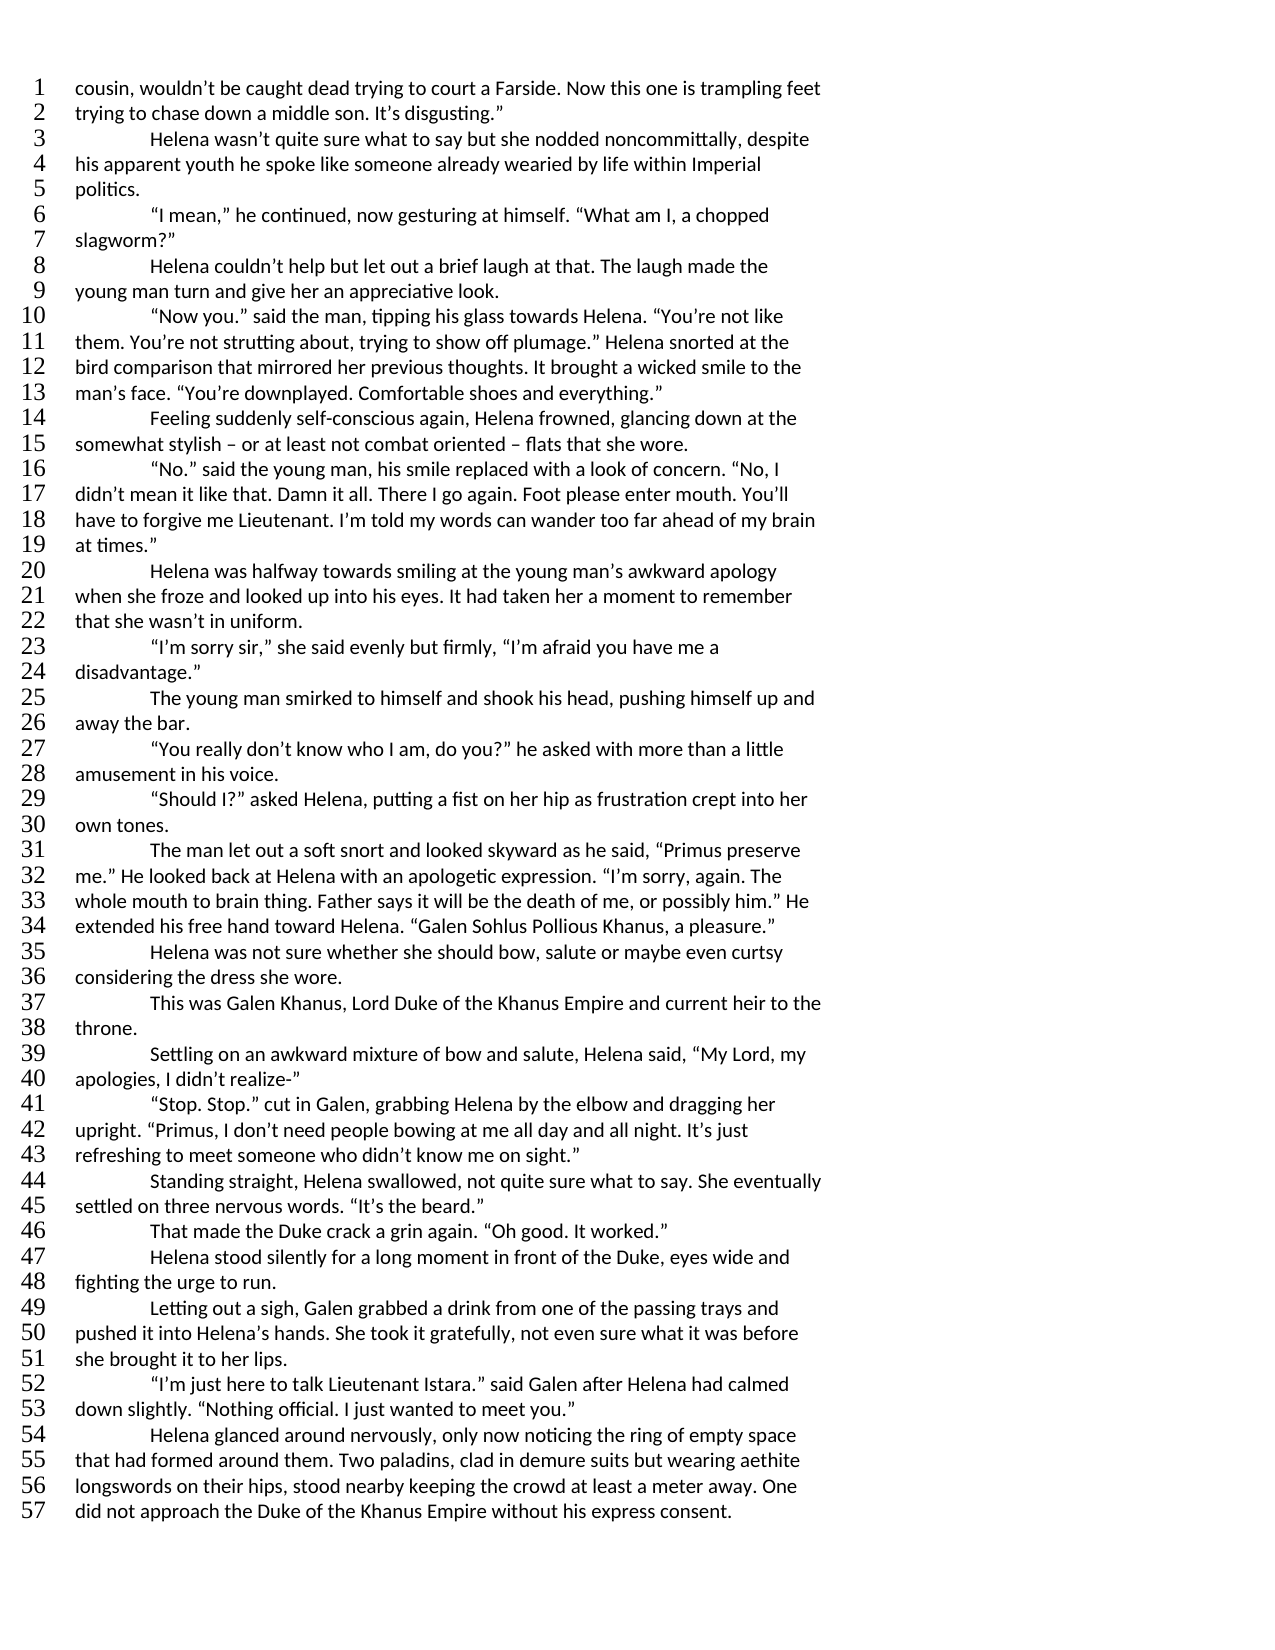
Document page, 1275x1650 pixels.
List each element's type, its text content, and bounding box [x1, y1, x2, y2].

text Helena couldn’t help but let out a brief laugh at that. The laugh made the young man turn and give her an appreciative look. [75, 253, 825, 304]
text “You really don’t know who I am, do you?” he asked with more than a little amusement in his voice. [75, 736, 825, 787]
text “I’m sorry sir,” she said evenly but firmly, “I’m afraid you have me a disadvantage.” [75, 634, 825, 685]
text Helena was not sure whether she should bow, salute or maybe even curtsy considering the dress she wore. [75, 939, 825, 990]
text “Now you.” said the man, tipping his glass towards Helena. “You’re not like them. You’re not strutting about, trying to show off plumage.” Helena snorted at the bird comparison that mirrored her previous thoughts. It brought a wicked smile to the man’s face. “You’re downplayed. Comfortable shoes and everything.” [75, 304, 825, 405]
text Helena stood silently for a long moment in front of the Duke, eyes wide and fighting the urge to run. [75, 1244, 825, 1295]
text Helena was halfway towards smiling at the young man’s awkward apology when she froze and looked up into his eyes. It had taken her a moment to remember that she wasn’t in uniform. [75, 558, 825, 634]
text “I mean,” he continued, now gesturing at himself. “What am I, a chopped slagworm?” [75, 202, 825, 253]
text Standing straight, Helena swallowed, not quite sure what to say. She eventually settled on three nervous words. “It’s the beard.” [75, 1168, 825, 1219]
text The young man smirked to himself and shook his head, pushing himself up and away the bar. [75, 685, 825, 736]
text “I’m just here to talk Lieutenant Istara.” said Galen after Helena had calmed down slightly. “Nothing official. I just wanted to meet you.” [75, 1371, 825, 1422]
text “No.” said the young man, his smile replaced with a look of concern. “No, I didn’t mean it like that. Damn it all. There I go again. Foot please enter mouth. You’ll have to forgive me Lieutenant. I’m told my words can wander too far ahead of my brain at times.” [75, 456, 825, 558]
text Settling on an awkward mixture of bow and salute, Helena said, “My Lord, my apologies, I didn’t realize-” [75, 1041, 825, 1092]
text “Stop. Stop.” cut in Galen, grabbing Helena by the elbow and dragging her upright. “Primus, I don’t need people bowing at me all day and all night. It’s just refreshing to meet someone who didn’t know me on sight.” [75, 1092, 825, 1168]
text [75, 75, 825, 126]
text “Should I?” asked Helena, putting a fist on her hip as frustration crept into her own tones. [75, 787, 825, 837]
text Letting out a sigh, Galen grabbed a drink from one of the passing trays and pushed it into Helena’s hands. She took it gratefully, not even sure what it was before she brought it to her lips. [75, 1295, 825, 1371]
text Helena glanced around nervously, only now noticing the ring of empty space that had formed around them. Two paladins, clad in demure suits but wearing aethite longswords on their hips, stood nearby keeping the crowd at least a meter away. One did not approach the Duke of the Khanus Empire without his express consent. [75, 1422, 825, 1524]
text Feeling suddenly self-conscious again, Helena frowned, glancing down at the somewhat stylish – or at least not combat oriented – flats that she wore. [75, 405, 825, 456]
text This was Galen Khanus, Lord Duke of the Khanus Empire and current heir to the throne. [75, 990, 825, 1041]
text The man let out a soft snort and looked skyward as he said, “Primus preserve me.” He looked back at Helena with an apologetic expression. “I’m sorry, again. The whole mouth to brain thing. Father says it will be the death of me, or possibly him.” He extended his free hand toward Helena. “Galen Sohlus Pollious Khanus, a pleasure.” [75, 837, 825, 939]
text Helena wasn’t quite sure what to say but she nodded noncommittally, despite his apparent youth he spoke like someone already wearied by life within Imperial politics. [75, 126, 825, 202]
text That made the Duke crack a grin again. “Oh good. It worked.” [75, 1219, 825, 1244]
